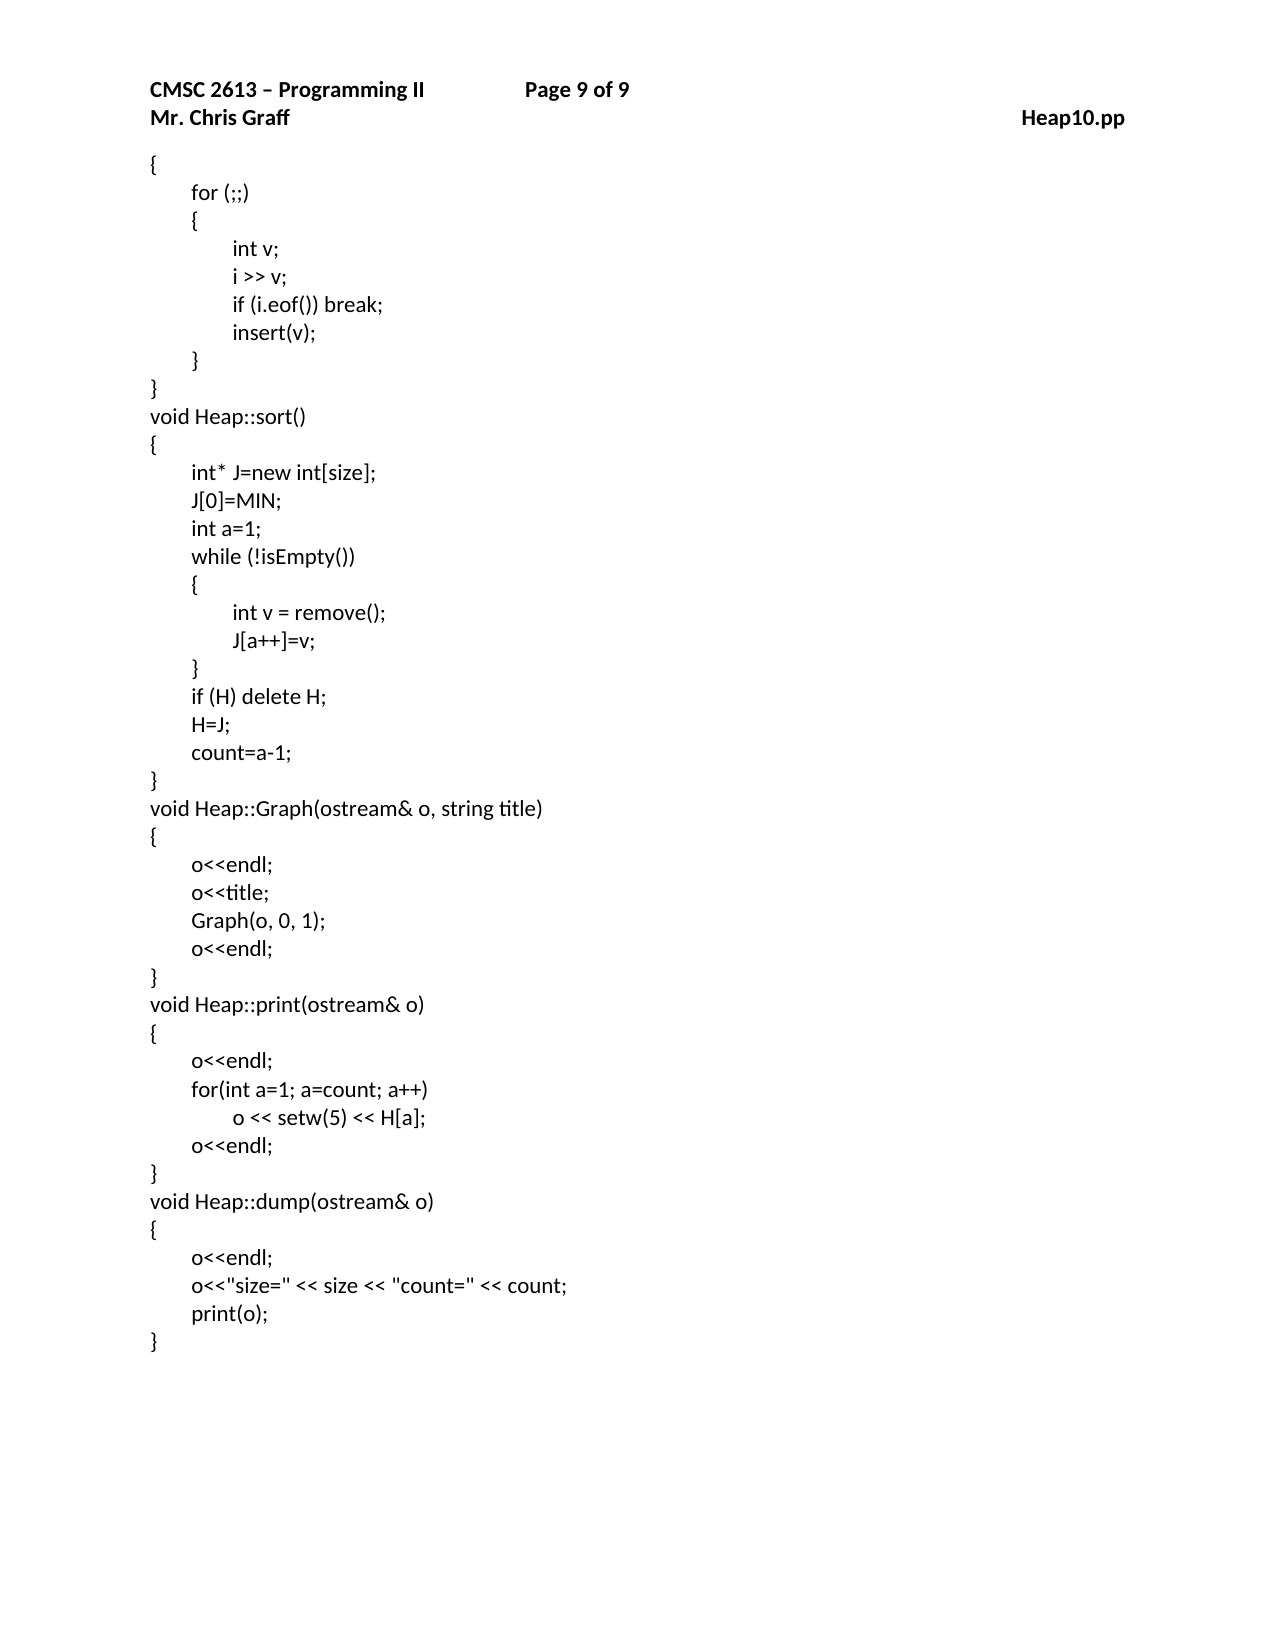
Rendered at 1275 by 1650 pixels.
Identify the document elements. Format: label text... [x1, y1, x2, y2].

text J[0]=MIN; [150, 486, 1125, 514]
text { [150, 570, 1125, 598]
text int a=1; [150, 514, 1125, 542]
text o<<endl; [150, 1131, 1125, 1159]
text void Heap::Graph(ostream& o, string title) [150, 794, 1125, 822]
text o<<endl; [150, 1243, 1125, 1271]
text { [150, 150, 1125, 178]
text print(o); [150, 1299, 1125, 1327]
text { [150, 822, 1125, 851]
text o << setw(5) << H[a]; [150, 1103, 1125, 1131]
text void Heap::print(ostream& o) [150, 991, 1125, 1019]
text { [150, 1019, 1125, 1047]
text { [150, 430, 1125, 458]
text if (i.eof()) break; [150, 290, 1125, 318]
text o<<endl; [150, 934, 1125, 963]
text i >> v; [150, 262, 1125, 290]
text } [150, 346, 1125, 374]
text } [150, 374, 1125, 402]
text void Heap::sort() [150, 402, 1125, 430]
text } [150, 1327, 1125, 1355]
text o<<endl; [150, 851, 1125, 878]
text int v = remove(); [150, 598, 1125, 626]
text while (!isEmpty()) [150, 542, 1125, 570]
text } [150, 1159, 1125, 1187]
text int* J=new int[size]; [150, 458, 1125, 486]
text o<<"size=" << size << "count=" << count; [150, 1271, 1125, 1299]
text Graph(o, 0, 1); [150, 907, 1125, 934]
text o<<endl; [150, 1047, 1125, 1075]
text } [150, 654, 1125, 682]
text for(int a=1; a=count; a++) [150, 1075, 1125, 1103]
text { [150, 206, 1125, 234]
text { [150, 1215, 1125, 1243]
text for (;;) [150, 178, 1125, 206]
text int v; [150, 234, 1125, 262]
text J[a++]=v; [150, 626, 1125, 654]
text insert(v); [150, 318, 1125, 346]
text void Heap::dump(ostream& o) [150, 1187, 1125, 1215]
text H=J; [150, 710, 1125, 738]
text } [150, 766, 1125, 794]
text if (H) delete H; [150, 682, 1125, 710]
text count=a-1; [150, 738, 1125, 766]
text o<<title; [150, 878, 1125, 907]
text } [150, 963, 1125, 991]
